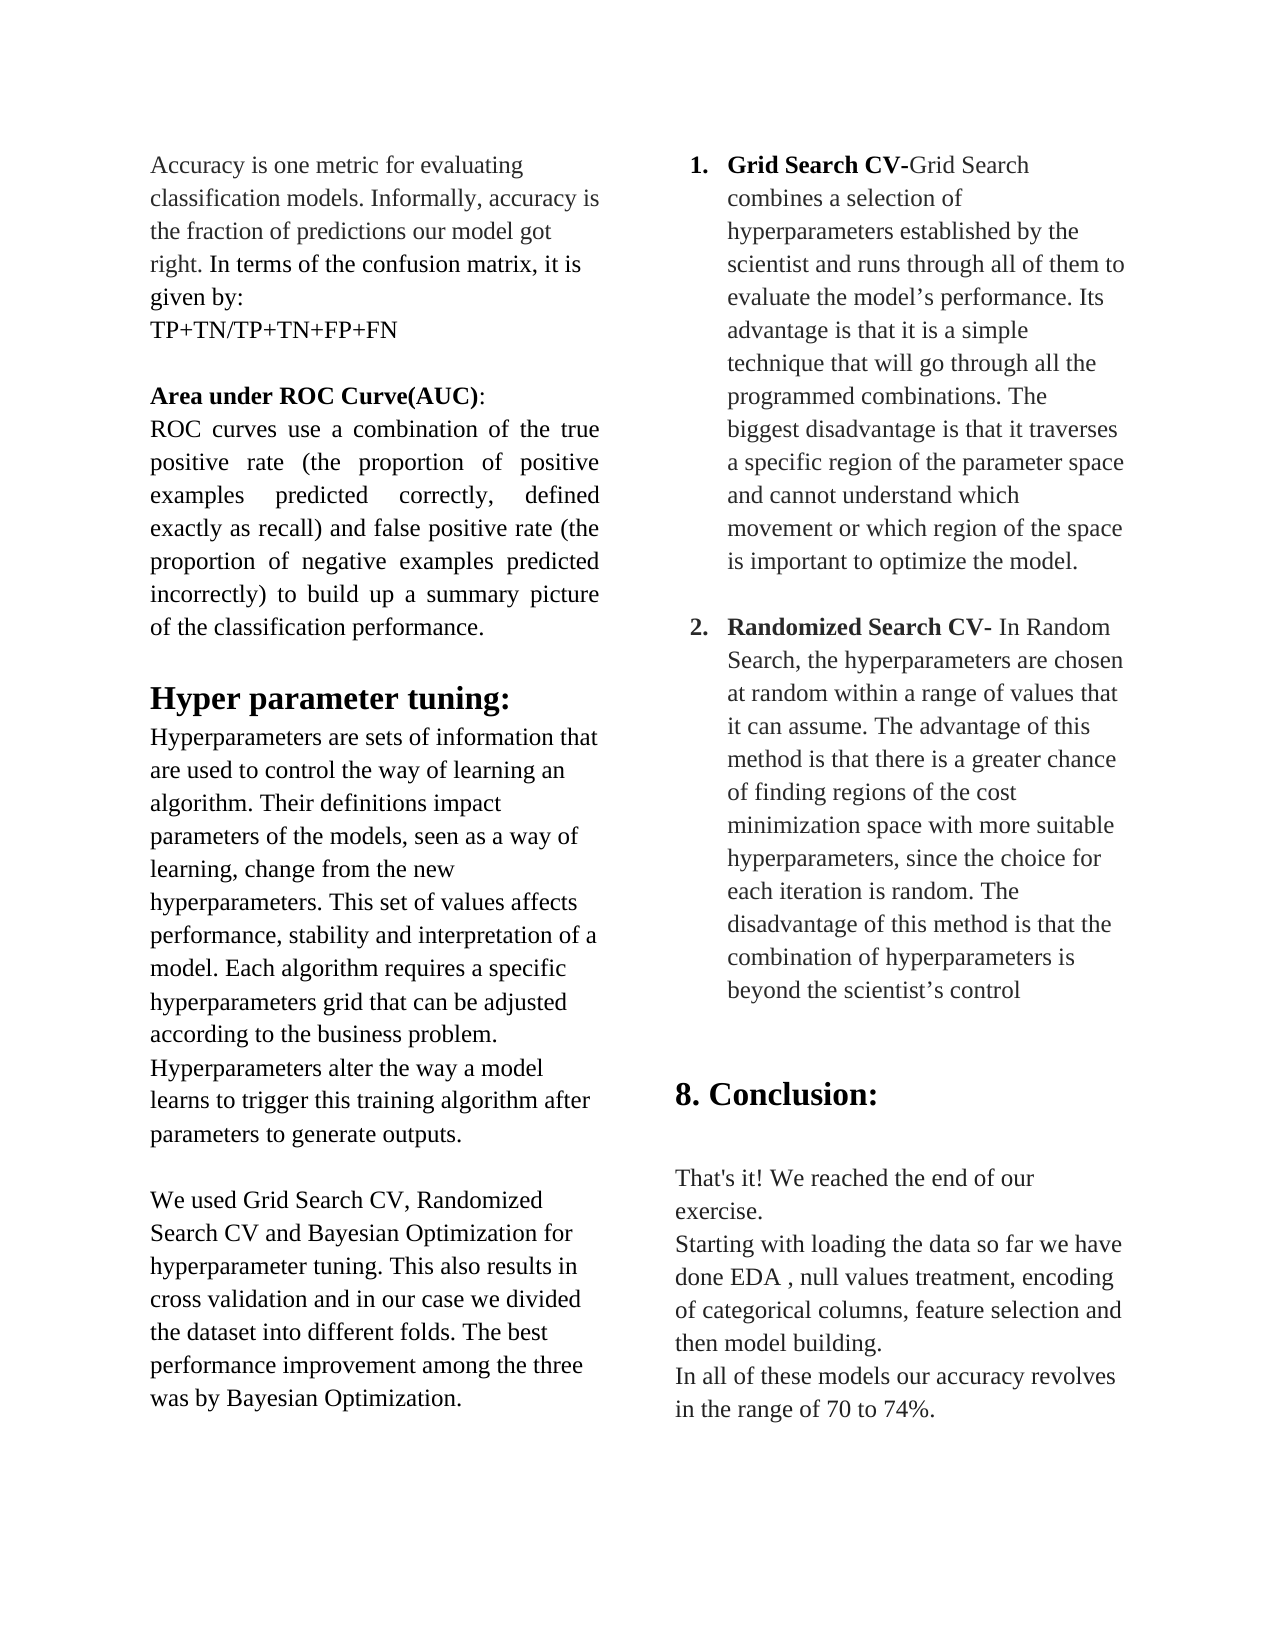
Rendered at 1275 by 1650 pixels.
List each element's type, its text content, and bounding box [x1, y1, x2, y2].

text ROC curves use a combination of the true positive rate (the proportion of positive examples predicted correctly, defined exactly as recall) and false positive rate (the proportion of negative examples predicted incorrectly) to build up a summary picture of the classification performance. [150, 414, 600, 641]
list Randomized Search CV- In Random Search, the hyperparameters are chosen at random within a range of values that it can assume. The advantage of this method is that there is a greater chance of finding regions of the cost minimization space with more suitable hyperparameters, since the choice for each iteration is random. The disadvantage of this method is that the combination of hyperparameters is beyond the scientist’s control [689, 612, 1125, 1004]
text TP+TN/TP+TN+FP+FN [150, 315, 600, 344]
text Hyperparameters are sets of information that are used to control the way of learning an algorithm. Their definitions impact parameters of the models, seen as a way of learning, change from the new hyperparameters. This set of values affects performance, stability and interpretation of a model. Each algorithm requires a specific hyperparameters grid that can be adjusted according to the business problem. Hyperparameters alter the way a model learns to trigger this training algorithm after parameters to generate outputs. [150, 722, 600, 1147]
text Accuracy is one metric for evaluating classification models. Informally, accuracy is the fraction of predictions our model got right. In terms of the confusion matrix, it is given by: [150, 150, 600, 311]
text 8. Conclusion: [675, 1074, 1125, 1113]
text That's it! We reached the end of our exercise. [675, 1163, 1125, 1224]
list Grid Search CV-Grid Search combines a selection of hyperparameters established by the scientist and runs through all of them to evaluate the model’s performance. Its advantage is that it is a simple technique that will go through all the programmed combinations. The biggest disadvantage is that it traverses a specific region of the parameter space and cannot understand which movement or which region of the space is important to optimize the model. [689, 150, 1125, 575]
text We used Grid Search CV, Randomized Search CV and Bayesian Optimization for hyperparameter tuning. This also results in cross validation and in our case we divided the dataset into different folds. The best performance improvement among the three was by Bayesian Optimization. [150, 1185, 600, 1412]
text In all of these models our accuracy revolves in the range of 70 to 74%. [675, 1361, 1125, 1423]
text Area under ROC Curve(AUC): [150, 381, 600, 410]
text Starting with loading the data so far we have done EDA , null values treatment, encoding of categorical columns, feature selection and then model building. [675, 1229, 1125, 1357]
text Hyper parameter tuning: [150, 678, 600, 717]
